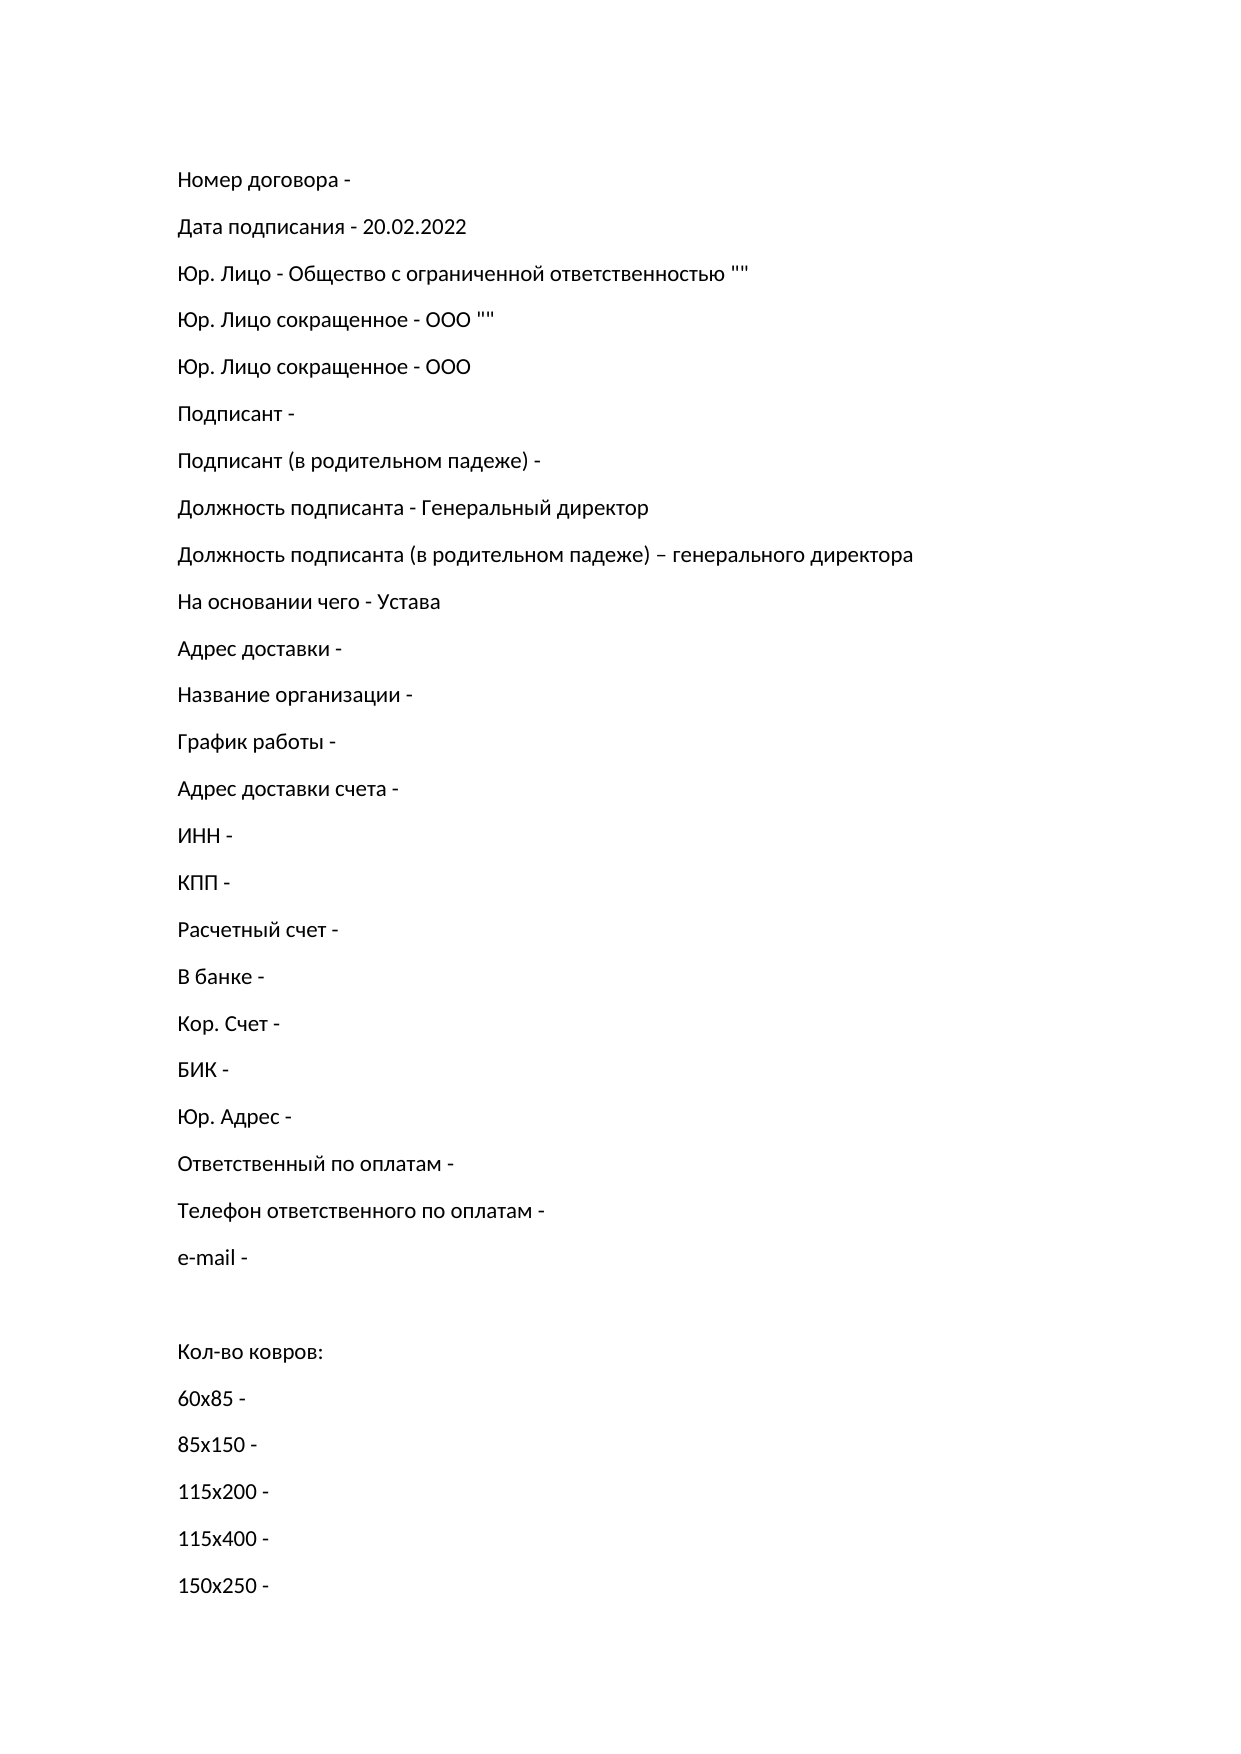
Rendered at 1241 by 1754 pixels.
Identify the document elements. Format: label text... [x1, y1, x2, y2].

text 60х85 - [177, 1384, 1152, 1412]
text Юр. Лицо - Общество с ограниченной ответственностью "" [177, 259, 1152, 287]
text Дата подписания - 20.02.2022 [177, 212, 1152, 240]
text 115х400 - [177, 1524, 1152, 1552]
text Кор. Счет - [177, 1009, 1152, 1037]
text Юр. Адрес - [177, 1102, 1152, 1131]
text БИК - [177, 1056, 1152, 1084]
text Юр. Лицо сокращенное - ООО "" [177, 306, 1152, 334]
text Расчетный счет - [177, 915, 1152, 943]
text Подписант (в родительном падеже) - [177, 446, 1152, 474]
text Адрес доставки счета - [177, 774, 1152, 802]
text График работы - [177, 727, 1152, 756]
text Телефон ответственного по оплатам - [177, 1196, 1152, 1224]
text Название организации - [177, 681, 1152, 709]
text ИНН - [177, 821, 1152, 849]
text 115х200 - [177, 1477, 1152, 1506]
text В банке - [177, 962, 1152, 990]
text Ответственный по оплатам - [177, 1149, 1152, 1177]
text 150х250 - [177, 1571, 1152, 1599]
text Должность подписанта (в родительном падеже) – генерального директора [177, 540, 1152, 568]
text e-mail - [177, 1243, 1152, 1271]
text На основании чего - Устава [177, 587, 1152, 615]
text Адрес доставки - [177, 634, 1152, 662]
text 85х150 - [177, 1431, 1152, 1459]
text Юр. Лицо сокращенное - ООО [177, 352, 1152, 381]
text Кол-во ковров: [177, 1337, 1152, 1365]
text Должность подписанта - Генеральный директор [177, 493, 1152, 521]
text Номер договора - [177, 165, 1152, 193]
text КПП - [177, 868, 1152, 896]
text Подписант - [177, 399, 1152, 427]
